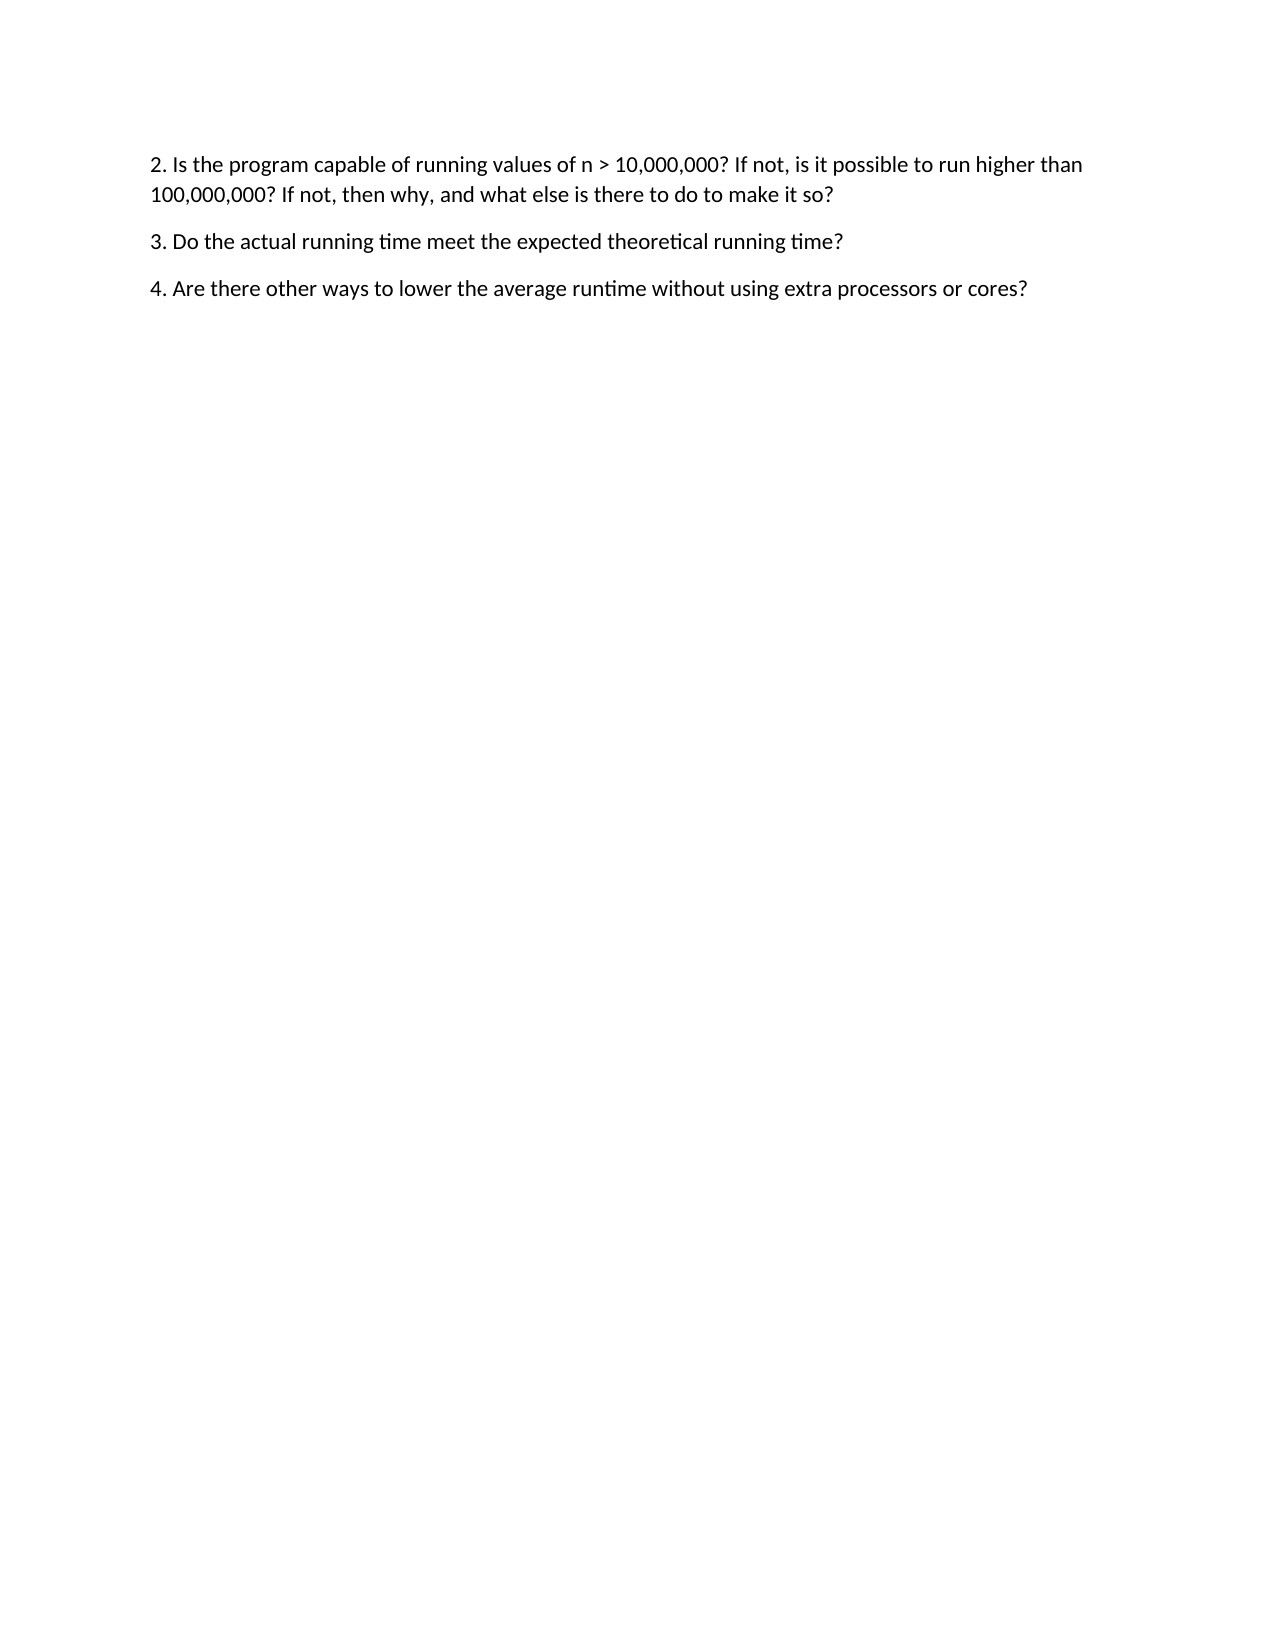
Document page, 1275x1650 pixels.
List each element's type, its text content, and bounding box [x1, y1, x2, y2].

text 4. Are there other ways to lower the average runtime without using extra processors or cores? [150, 274, 1125, 302]
text 2. Is the program capable of running values of n > 10,000,000? If not, is it possible to run higher than 100,000,000? If not, then why, and what else is there to do to make it so? [150, 150, 1125, 208]
text 3. Do the actual running time meet the expected theoretical running time? [150, 227, 1125, 255]
